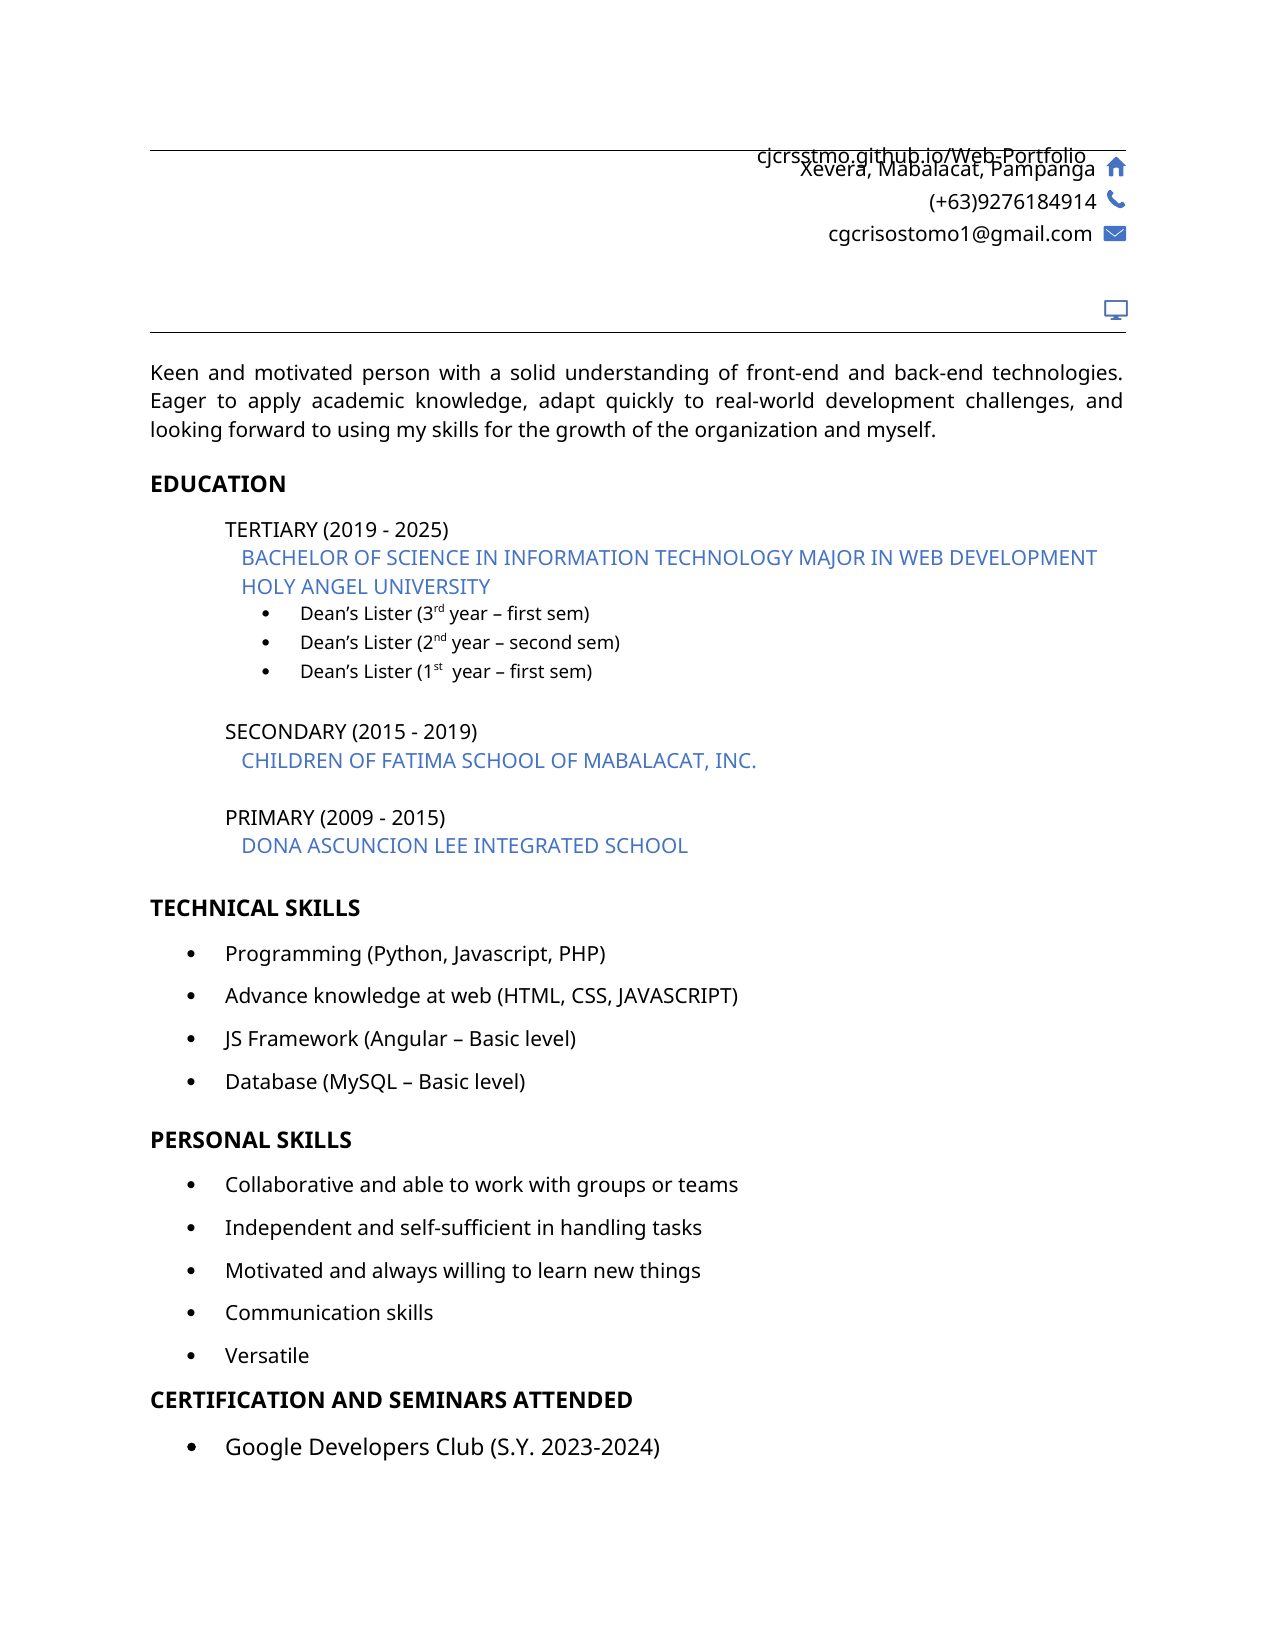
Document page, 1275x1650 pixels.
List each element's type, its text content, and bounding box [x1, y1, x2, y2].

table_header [638, 151, 1126, 332]
text EDUCATION [150, 468, 1125, 499]
text BACHELOR OF SCIENCE IN INFORMATION TECHNOLOGY MAJOR IN WEB DEVELOPMENT [150, 543, 1125, 572]
text PRIMARY (2009 - 2015) [150, 803, 1125, 831]
table_header [150, 151, 638, 332]
list JS Framework (Angular – Basic level) [187, 1024, 1125, 1053]
text PERSONAL SKILLS [150, 1124, 1125, 1155]
list Dean’s Lister (3rd year – first sem) [262, 600, 1125, 626]
list Programming (Python, Javascript, PHP) [187, 939, 1125, 967]
text CERTIFICATION AND SEMINARS ATTENDED [150, 1384, 1125, 1415]
text CHILDREN OF FATIMA SCHOOL OF MABALACAT, INC. [150, 746, 1125, 774]
text SECONDARY (2015 - 2019) [150, 717, 1125, 746]
text DONA ASCUNCION LEE INTEGRATED SCHOOL [150, 831, 1125, 859]
list Versatile [187, 1341, 1125, 1369]
list Dean’s Lister (1st year – first sem) [262, 659, 1125, 684]
list Independent and self-sufficient in handling tasks [187, 1213, 1125, 1242]
list Advance knowledge at web (HTML, CSS, JAVASCRIPT) [187, 982, 1125, 1010]
text HOLY ANGEL UNIVERSITY [150, 572, 1125, 600]
list Communication skills [187, 1298, 1125, 1327]
list Motivated and always willing to learn new things [187, 1256, 1125, 1284]
text TERTIARY (2019 - 2025) [150, 515, 1125, 543]
list Dean’s Lister (2nd year – second sem) [262, 629, 1125, 655]
list Google Developers Club (S.Y. 2023-2024) [187, 1431, 1125, 1462]
text Keen and motivated person with a solid understanding of front-end and back-end technologies. Eager to apply academic knowledge, adapt quickly to real-world development challenges, and looking forward to using my skills for the growth of the organization and myself. [150, 358, 1125, 443]
text TECHNICAL SKILLS [150, 892, 1125, 923]
list Database (MySQL – Basic level) [187, 1067, 1125, 1095]
picture [1102, 296, 1130, 324]
list Collaborative and able to work with groups or teams [187, 1171, 1125, 1199]
